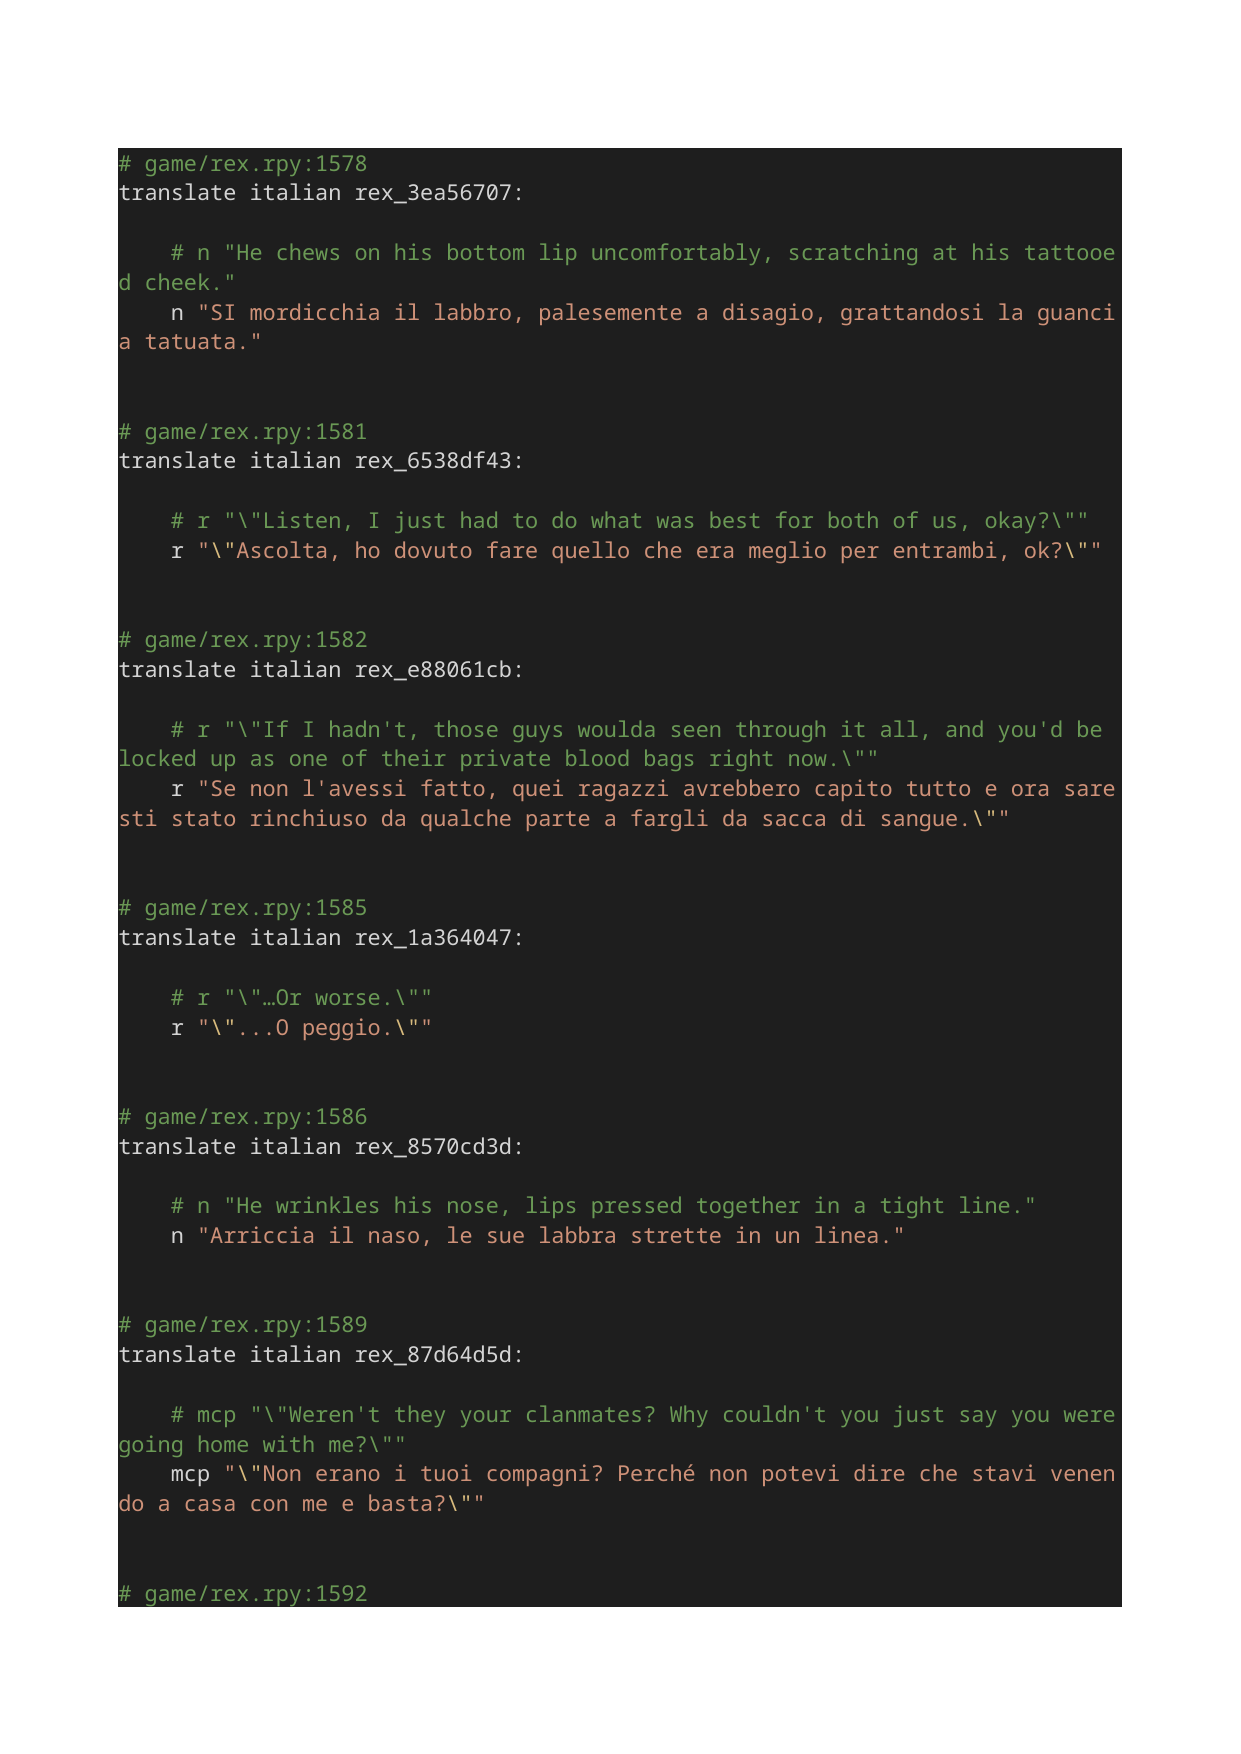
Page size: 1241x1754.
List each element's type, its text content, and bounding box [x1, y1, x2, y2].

text # n "He wrinkles his nose, lips pressed together in a tight line." [118, 1190, 1122, 1220]
text translate italian rex_6538df43: [118, 446, 1122, 475]
text # r "\"If I hadn't, those guys woulda seen through it all, and you'd be locked up as one of their private blood bags right now.\"" [118, 714, 1122, 773]
text # game/rex.rpy:1585 [118, 892, 1122, 922]
text translate italian rex_e88061cb: [118, 654, 1122, 684]
text # r "\"Listen, I just had to do what was best for both of us, okay?\"" [118, 505, 1122, 535]
text # game/rex.rpy:1592 [118, 1578, 1122, 1607]
text n "SI mordicchia il labbro, palesemente a disagio, grattandosi la guancia tatuata." [118, 297, 1122, 356]
text mcp "\"Non erano i tuoi compagni? Perché non potevi dire che stavi venendo a casa con me e basta?\"" [118, 1458, 1122, 1518]
text n "Arriccia il naso, le sue labbra strette in un linea." [118, 1220, 1122, 1250]
text translate italian rex_3ea56707: [118, 177, 1122, 207]
text # mcp "\"Weren't they your clanmates? Why couldn't you just say you were going home with me?\"" [118, 1399, 1122, 1458]
text # n "He chews on his bottom lip uncomfortably, scratching at his tattooed cheek." [118, 237, 1122, 297]
text # game/rex.rpy:1581 [118, 416, 1122, 446]
text translate italian rex_8570cd3d: [118, 1131, 1122, 1161]
text r "\"Ascolta, ho dovuto fare quello che era meglio per entrambi, ok?\"" [118, 535, 1122, 565]
text r "Se non l'avessi fatto, quei ragazzi avrebbero capito tutto e ora saresti stato rinchiuso da qualche parte a fargli da sacca di sangue.\"" [118, 773, 1122, 833]
text # game/rex.rpy:1578 [118, 148, 1122, 177]
text # r "\"…Or worse.\"" [118, 982, 1122, 1012]
text r "\"...O peggio.\"" [118, 1012, 1122, 1041]
text translate italian rex_87d64d5d: [118, 1339, 1122, 1369]
text translate italian rex_1a364047: [118, 922, 1122, 952]
text # game/rex.rpy:1586 [118, 1101, 1122, 1131]
text # game/rex.rpy:1589 [118, 1309, 1122, 1339]
text # game/rex.rpy:1582 [118, 624, 1122, 654]
